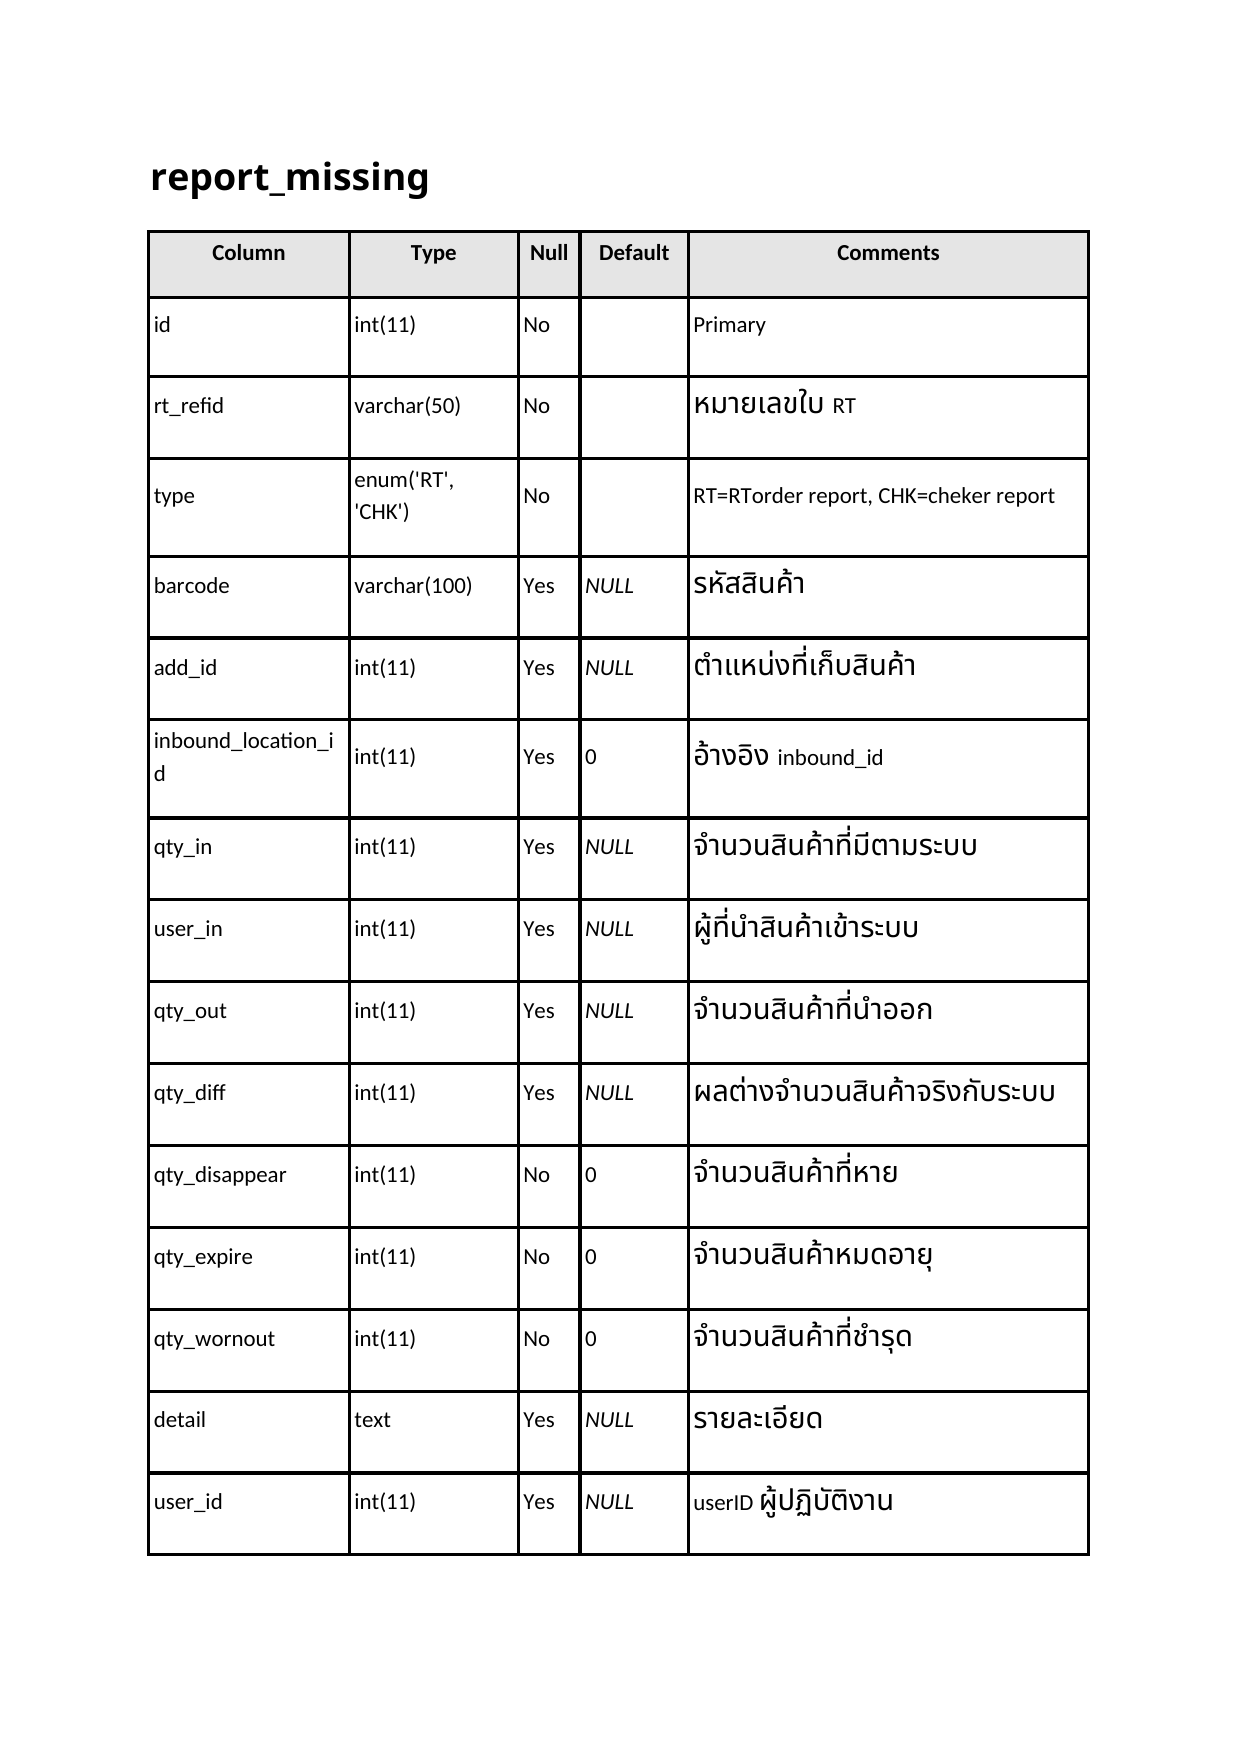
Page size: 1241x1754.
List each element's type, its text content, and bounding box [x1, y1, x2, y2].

table_cell [582, 460, 687, 554]
table_cell Yes [520, 901, 578, 980]
table_cell NULL [582, 1065, 687, 1144]
table_cell จำนวนสินค้าหมดอายุ [690, 1229, 1087, 1308]
table_header Null [520, 233, 578, 296]
table_cell 0 [582, 1229, 687, 1308]
table_cell int(11) [351, 1475, 517, 1553]
table_cell NULL [582, 640, 687, 718]
table_cell ผลต่างจำนวนสินค้าจริงกับระบบ [690, 1065, 1087, 1144]
table_cell qty_disappear [150, 1147, 348, 1226]
table_cell text [351, 1393, 517, 1471]
table_header Type [351, 233, 517, 296]
table_cell Primary [690, 299, 1087, 375]
table_cell จำนวนสินค้าที่หาย [690, 1147, 1087, 1226]
table_cell 0 [582, 1147, 687, 1226]
table_cell No [520, 1229, 578, 1308]
table_cell int(11) [351, 1065, 517, 1144]
table_cell id [150, 299, 348, 375]
table_cell detail [150, 1393, 348, 1471]
table_cell [582, 299, 687, 375]
table_header Comments [690, 233, 1087, 296]
table_cell Yes [520, 558, 578, 636]
table_cell qty_wornout [150, 1311, 348, 1389]
table_cell type [150, 460, 348, 554]
table_cell int(11) [351, 820, 517, 898]
table_cell int(11) [351, 1311, 517, 1389]
table_cell ตำแหน่งที่เก็บสินค้า [690, 640, 1087, 718]
table_cell int(11) [351, 299, 517, 375]
table_cell NULL [582, 983, 687, 1062]
table_cell int(11) [351, 983, 517, 1062]
table_cell int(11) [351, 1147, 517, 1226]
table_cell RT=RTorder report, CHK=cheker report [690, 460, 1087, 554]
table_cell barcode [150, 558, 348, 636]
table_cell userID ผู้ปฏิบัติงาน [690, 1475, 1087, 1553]
table_cell ผู้ที่นำสินค้าเข้าระบบ [690, 901, 1087, 980]
table_cell int(11) [351, 901, 517, 980]
table_cell อ้างอิง inbound_id [690, 721, 1087, 816]
table_cell int(11) [351, 1229, 517, 1308]
table_cell Yes [520, 640, 578, 718]
table_cell จำนวนสินค้าที่มีตามระบบ [690, 820, 1087, 898]
table_cell qty_in [150, 820, 348, 898]
table_cell enum('RT', 'CHK') [351, 460, 517, 554]
table_cell Yes [520, 1065, 578, 1144]
table_cell รหัสสินค้า [690, 558, 1087, 636]
table_cell 0 [582, 1311, 687, 1389]
table_cell 0 [582, 721, 687, 816]
table_cell No [520, 299, 578, 375]
table_cell add_id [150, 640, 348, 718]
table_cell Yes [520, 1475, 578, 1553]
table_cell Yes [520, 983, 578, 1062]
table_cell จำนวนสินค้าที่ชำรุด [690, 1311, 1087, 1389]
table_cell user_in [150, 901, 348, 980]
table_cell int(11) [351, 721, 517, 816]
table_cell NULL [582, 820, 687, 898]
table_cell NULL [582, 558, 687, 636]
table_cell user_id [150, 1475, 348, 1553]
table_header Default [582, 233, 687, 296]
table_cell NULL [582, 901, 687, 980]
table_cell qty_out [150, 983, 348, 1062]
table_cell inbound_location_id [150, 721, 348, 816]
table_cell No [520, 1311, 578, 1389]
table_cell int(11) [351, 640, 517, 718]
table_cell Yes [520, 820, 578, 898]
table_cell หมายเลขใบ RT [690, 378, 1087, 457]
table_cell varchar(50) [351, 378, 517, 457]
table_cell qty_diff [150, 1065, 348, 1144]
table_cell NULL [582, 1393, 687, 1471]
table_cell NULL [582, 1475, 687, 1553]
table_cell No [520, 378, 578, 457]
table_cell No [520, 460, 578, 554]
table_cell qty_expire [150, 1229, 348, 1308]
table_cell Yes [520, 1393, 578, 1471]
table_cell No [520, 1147, 578, 1226]
table_header Column [150, 233, 348, 296]
table_cell จำนวนสินค้าที่นำออก [690, 983, 1087, 1062]
table_cell [582, 378, 687, 457]
table_cell rt_refid [150, 378, 348, 457]
table_cell Yes [520, 721, 578, 816]
table_cell รายละเอียด [690, 1393, 1087, 1471]
subtitle report_missing [150, 150, 1090, 201]
table_cell varchar(100) [351, 558, 517, 636]
